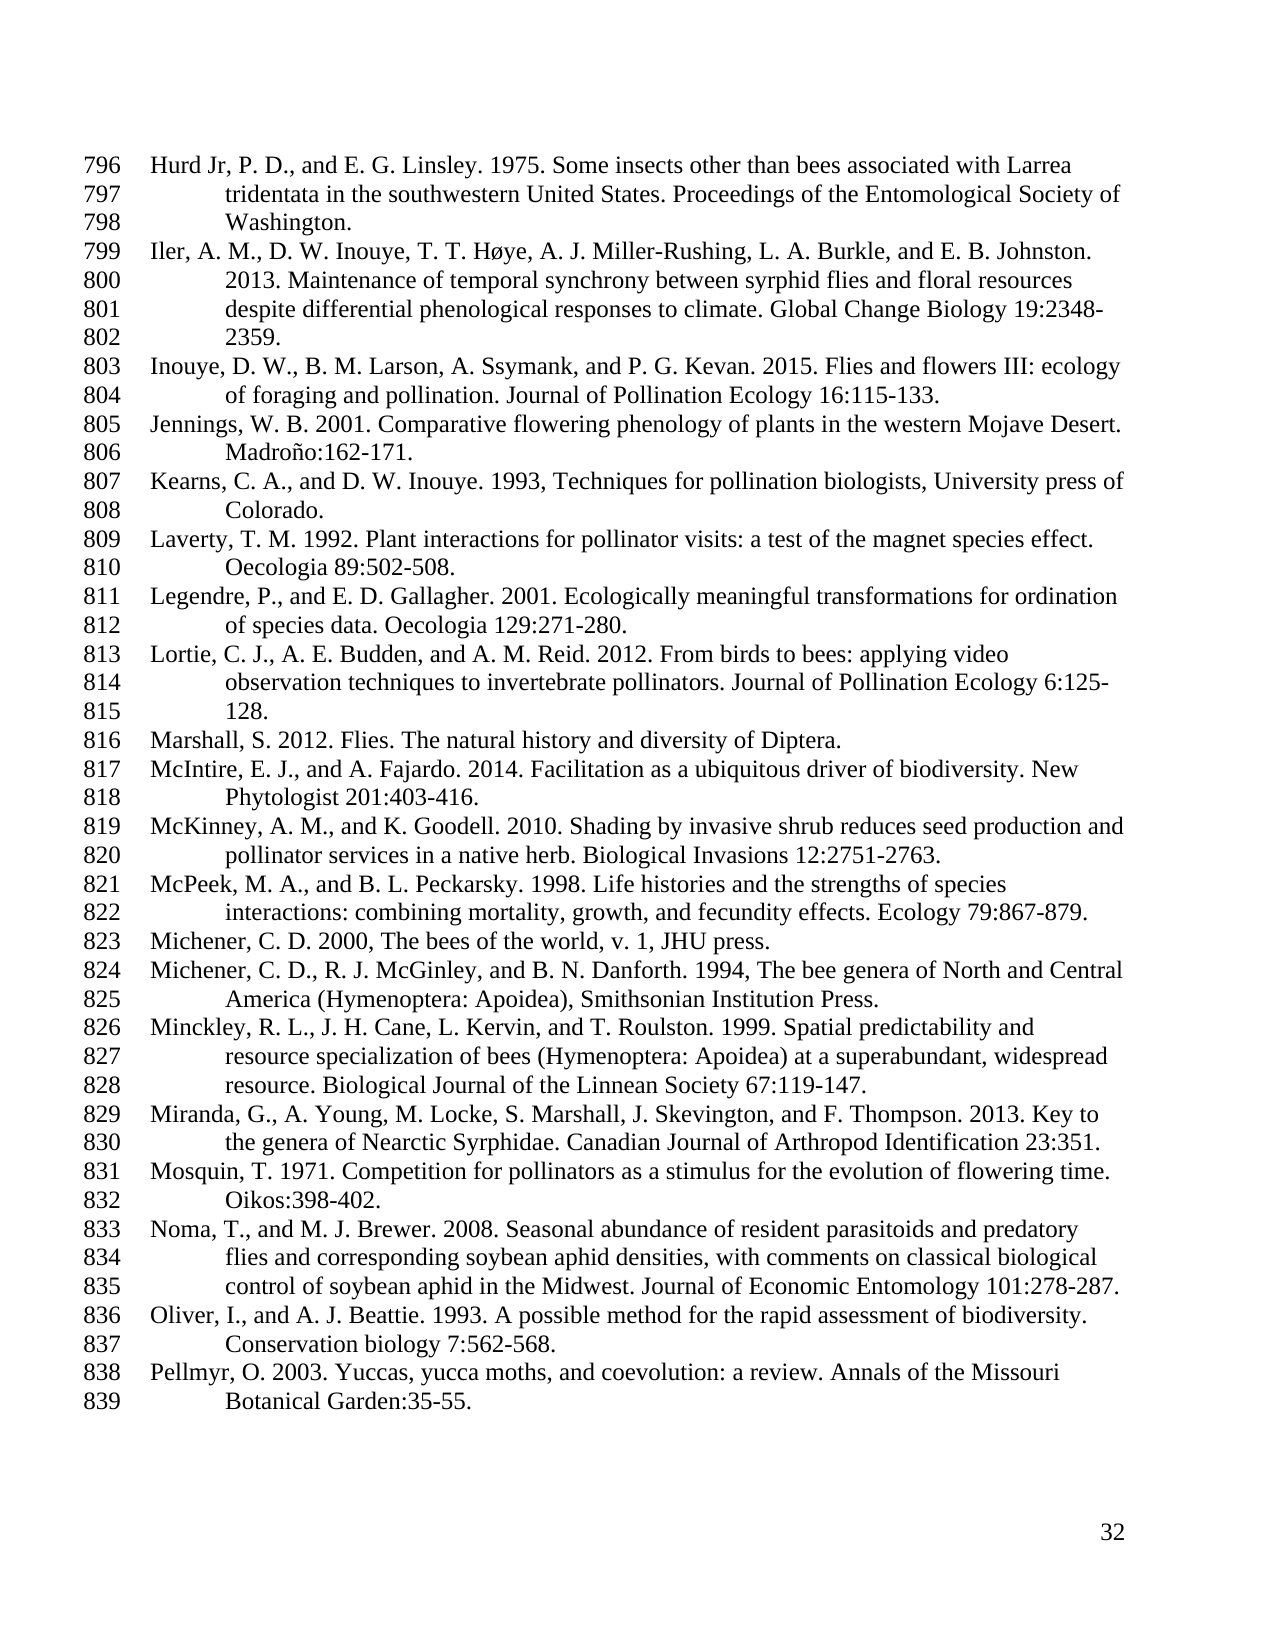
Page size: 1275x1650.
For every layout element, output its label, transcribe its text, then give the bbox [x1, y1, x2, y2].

text Iler, A. M., D. W. Inouye, T. T. Høye, A. J. Miller‐Rushing, L. A. Burkle, and E. B. Johnston. 2013. Maintenance of temporal synchrony between syrphid flies and floral resources despite differential phenological responses to climate. Global Change Biology 19:2348-2359. [150, 236, 1125, 351]
text Hurd Jr, P. D., and E. G. Linsley. 1975. Some insects other than bees associated with Larrea tridentata in the southwestern United States. Proceedings of the Entomological Society of Washington. [150, 150, 1125, 236]
text Jennings, W. B. 2001. Comparative flowering phenology of plants in the western Mojave Desert. Madroño:162-171. [150, 409, 1125, 466]
text Pellmyr, O. 2003. Yuccas, yucca moths, and coevolution: a review. Annals of the Missouri Botanical Garden:35-55. [150, 1357, 1125, 1415]
text Miranda, G., A. Young, M. Locke, S. Marshall, J. Skevington, and F. Thompson. 2013. Key to the genera of Nearctic Syrphidae. Canadian Journal of Arthropod Identification 23:351. [150, 1099, 1125, 1156]
text Oliver, I., and A. J. Beattie. 1993. A possible method for the rapid assessment of biodiversity. Conservation biology 7:562-568. [150, 1300, 1125, 1357]
text Mosquin, T. 1971. Competition for pollinators as a stimulus for the evolution of flowering time. Oikos:398-402. [150, 1156, 1125, 1214]
text Laverty, T. M. 1992. Plant interactions for pollinator visits: a test of the magnet species effect. Oecologia 89:502-508. [150, 524, 1125, 581]
text McPeek, M. A., and B. L. Peckarsky. 1998. Life histories and the strengths of species interactions: combining mortality, growth, and fecundity effects. Ecology 79:867-879. [150, 869, 1125, 926]
text Marshall, S. 2012. Flies. The natural history and diversity of Diptera. [150, 725, 1125, 754]
text Michener, C. D. 2000, The bees of the world, v. 1, JHU press. [150, 926, 1125, 955]
text Inouye, D. W., B. M. Larson, A. Ssymank, and P. G. Kevan. 2015. Flies and flowers III: ecology of foraging and pollination. Journal of Pollination Ecology 16:115-133. [150, 351, 1125, 409]
text McKinney, A. M., and K. Goodell. 2010. Shading by invasive shrub reduces seed production and pollinator services in a native herb. Biological Invasions 12:2751-2763. [150, 811, 1125, 869]
text Kearns, C. A., and D. W. Inouye. 1993, Techniques for pollination biologists, University press of Colorado. [150, 466, 1125, 524]
text Noma, T., and M. J. Brewer. 2008. Seasonal abundance of resident parasitoids and predatory flies and corresponding soybean aphid densities, with comments on classical biological control of soybean aphid in the Midwest. Journal of Economic Entomology 101:278-287. [150, 1214, 1125, 1300]
text Michener, C. D., R. J. McGinley, and B. N. Danforth. 1994, The bee genera of North and Central America (Hymenoptera: Apoidea), Smithsonian Institution Press. [150, 955, 1125, 1012]
text Legendre, P., and E. D. Gallagher. 2001. Ecologically meaningful transformations for ordination of species data. Oecologia 129:271-280. [150, 581, 1125, 639]
text Minckley, R. L., J. H. Cane, L. Kervin, and T. Roulston. 1999. Spatial predictability and resource specialization of bees (Hymenoptera: Apoidea) at a superabundant, widespread resource. Biological Journal of the Linnean Society 67:119-147. [150, 1012, 1125, 1099]
text Lortie, C. J., A. E. Budden, and A. M. Reid. 2012. From birds to bees: applying video observation techniques to invertebrate pollinators. Journal of Pollination Ecology 6:125-128. [150, 639, 1125, 725]
text McIntire, E. J., and A. Fajardo. 2014. Facilitation as a ubiquitous driver of biodiversity. New Phytologist 201:403-416. [150, 754, 1125, 811]
